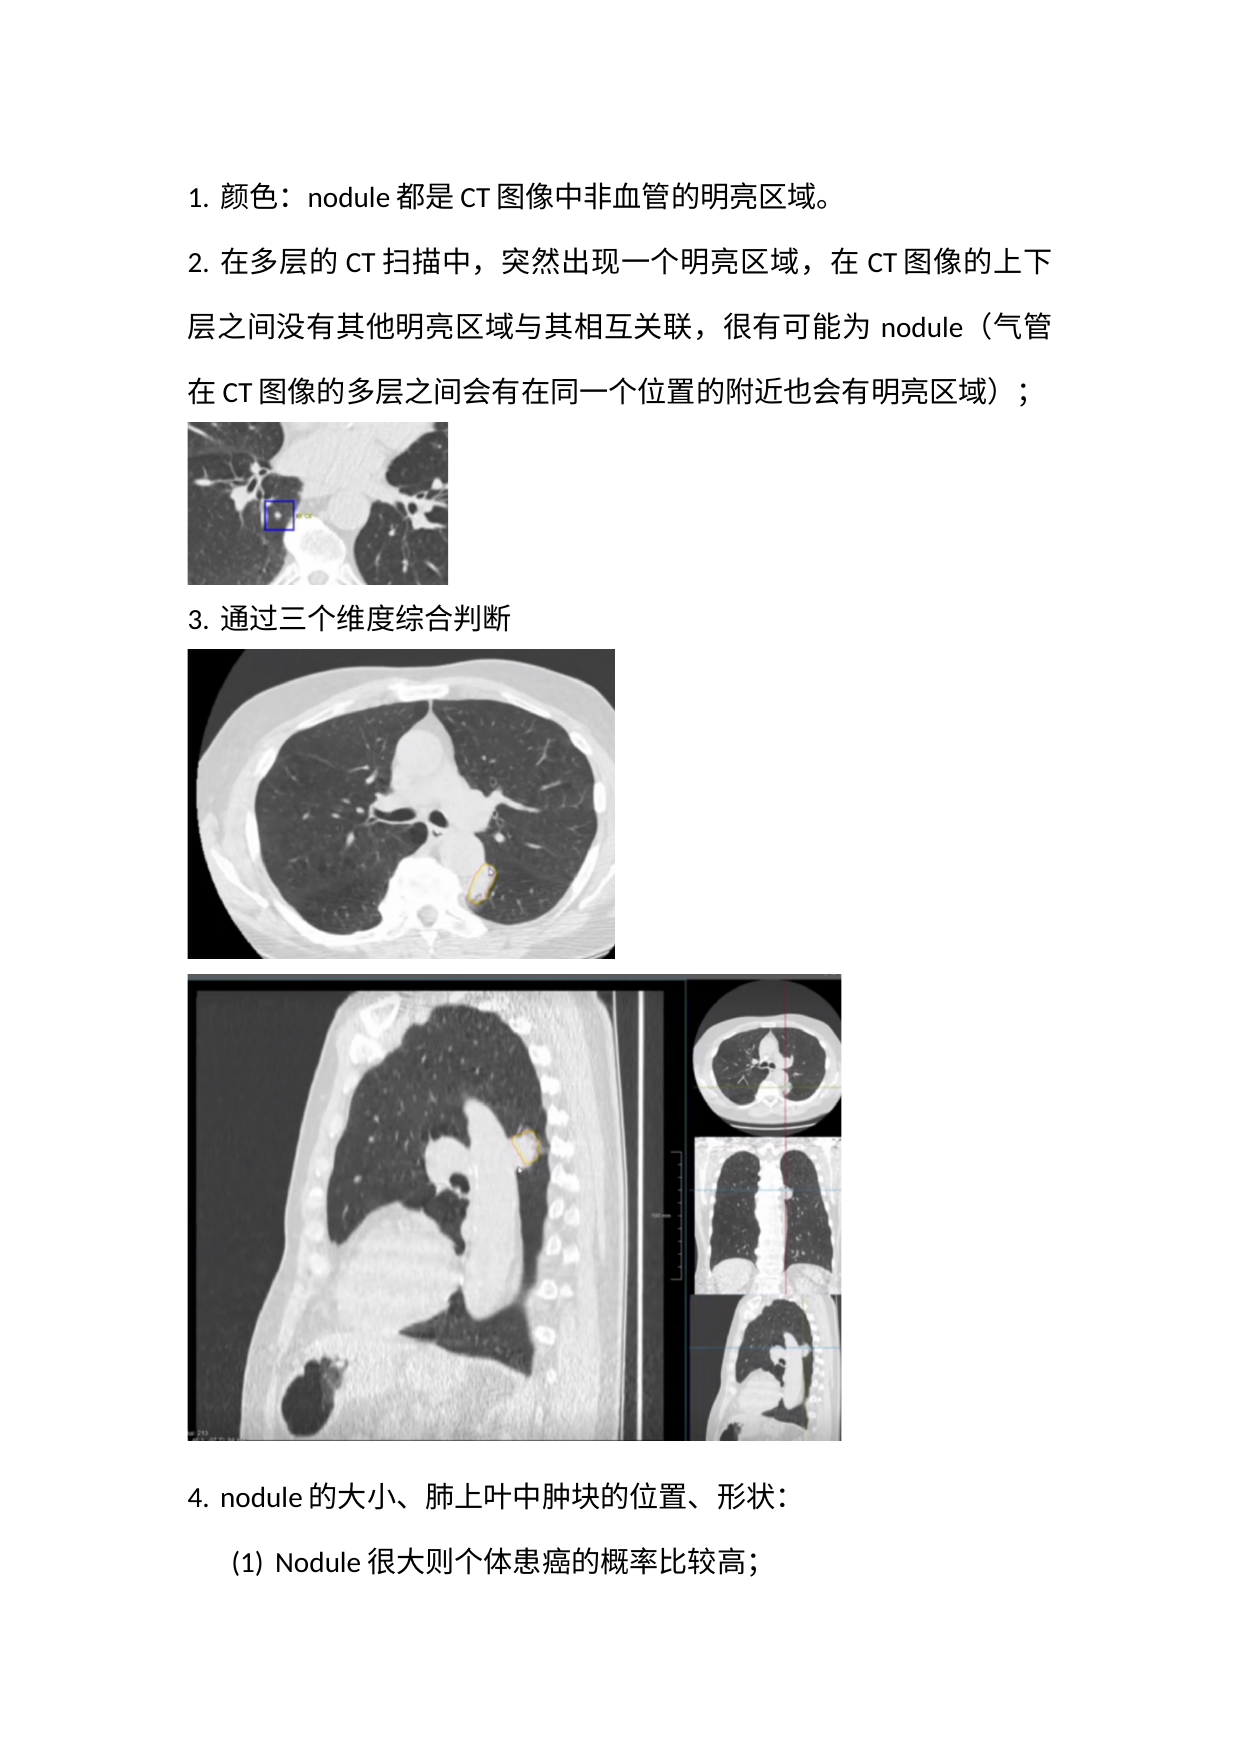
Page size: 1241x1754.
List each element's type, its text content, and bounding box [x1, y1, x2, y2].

list 通过三个维度综合判断 [187, 584, 1053, 649]
picture [187, 974, 842, 1441]
list Nodule很大则个体患癌的概率比较高； [231, 1527, 1053, 1592]
list 颜色：nodule都是CT图像中非血管的明亮区域。 [187, 162, 1053, 227]
picture [187, 422, 449, 585]
picture [187, 649, 615, 959]
list 在多层的CT扫描中，突然出现一个明亮区域，在CT图像的上下层之间没有其他明亮区域与其相互关联，很有可能为nodule（气管在CT图像的多层之间会有在同一个位置的附近也会有明亮区域）； [187, 227, 1053, 422]
list nodule的大小、肺上叶中肿块的位置、形状： [187, 1462, 1053, 1527]
